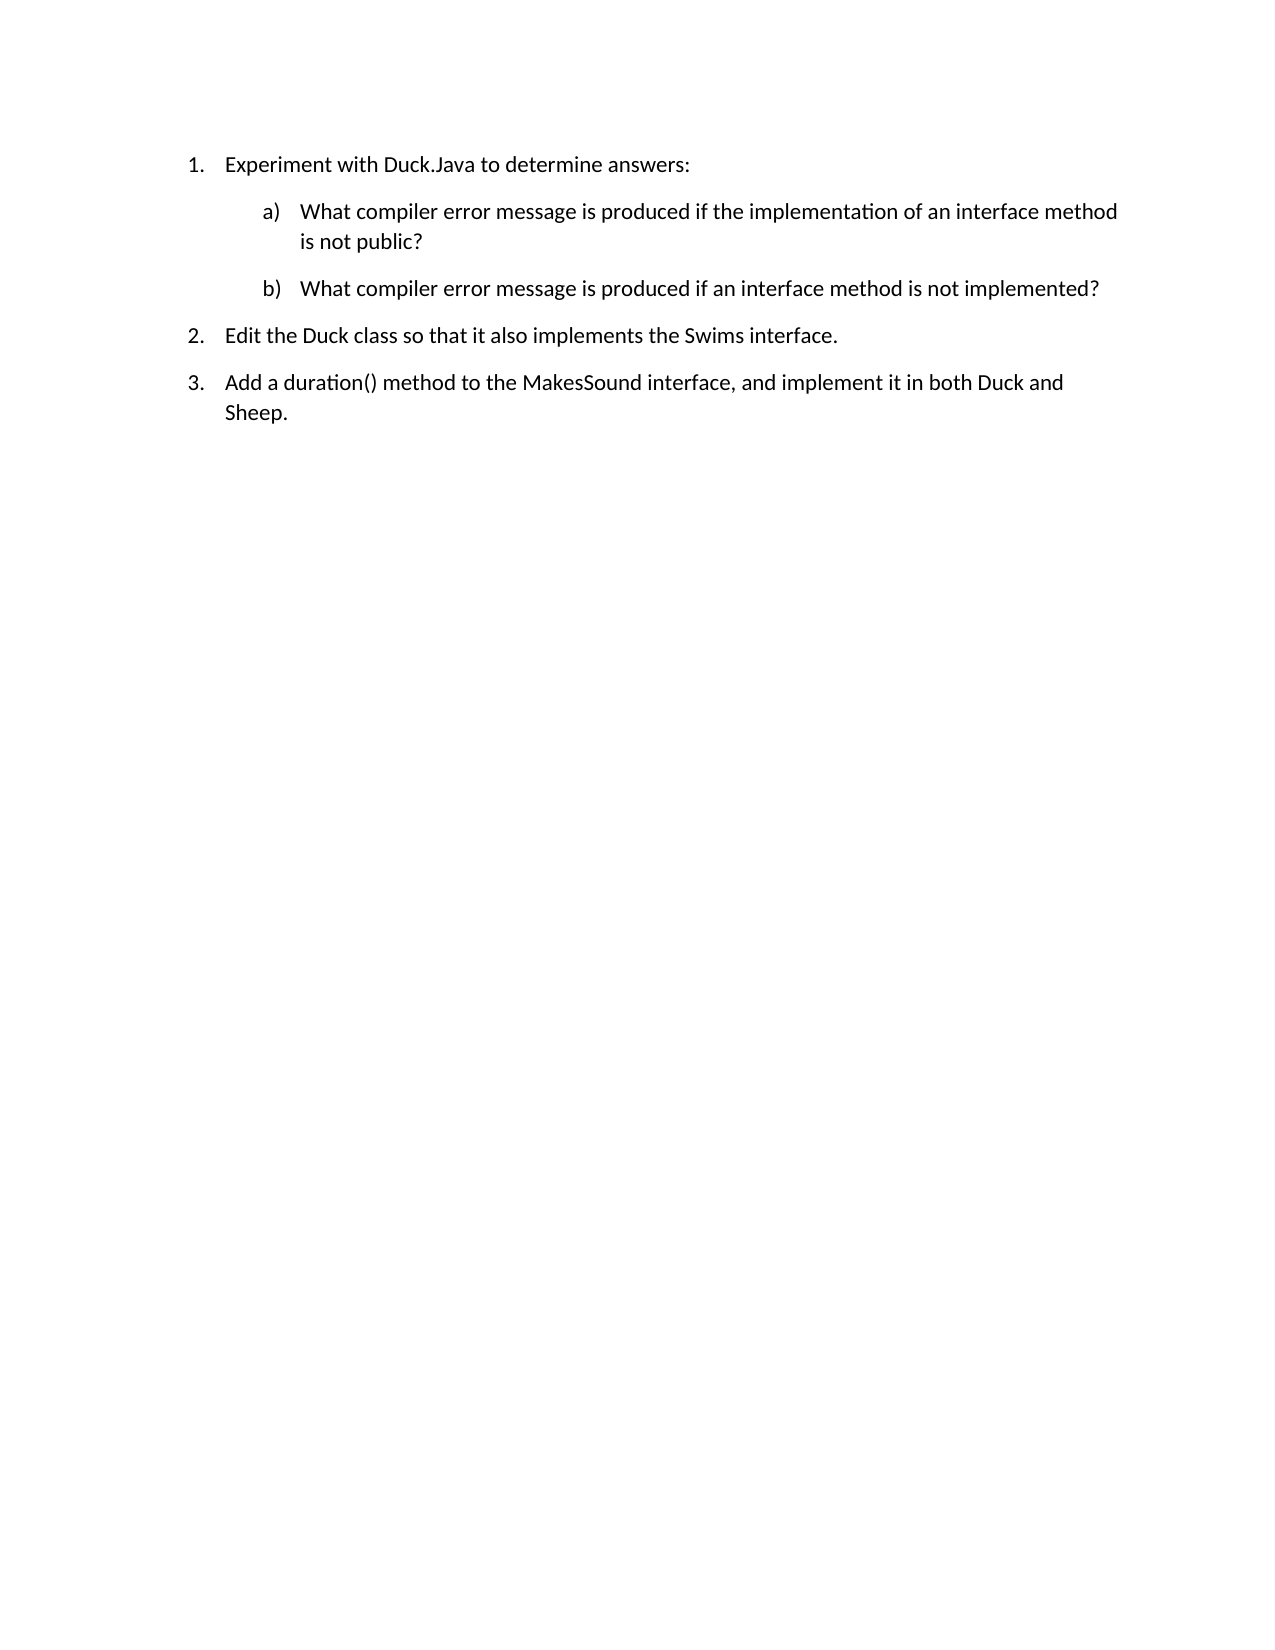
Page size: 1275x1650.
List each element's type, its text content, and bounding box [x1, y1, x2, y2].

list Experiment with Duck.Java to determine answers: [187, 150, 1125, 178]
list Edit the Duck class so that it also implements the Swims interface. [187, 321, 1125, 349]
list Add a duration() method to the MakesSound interface, and implement it in both Duck and Sheep. [187, 368, 1125, 426]
list What compiler error message is produced if an interface method is not implemented? [262, 274, 1125, 302]
list What compiler error message is produced if the implementation of an interface method is not public? [262, 197, 1125, 255]
